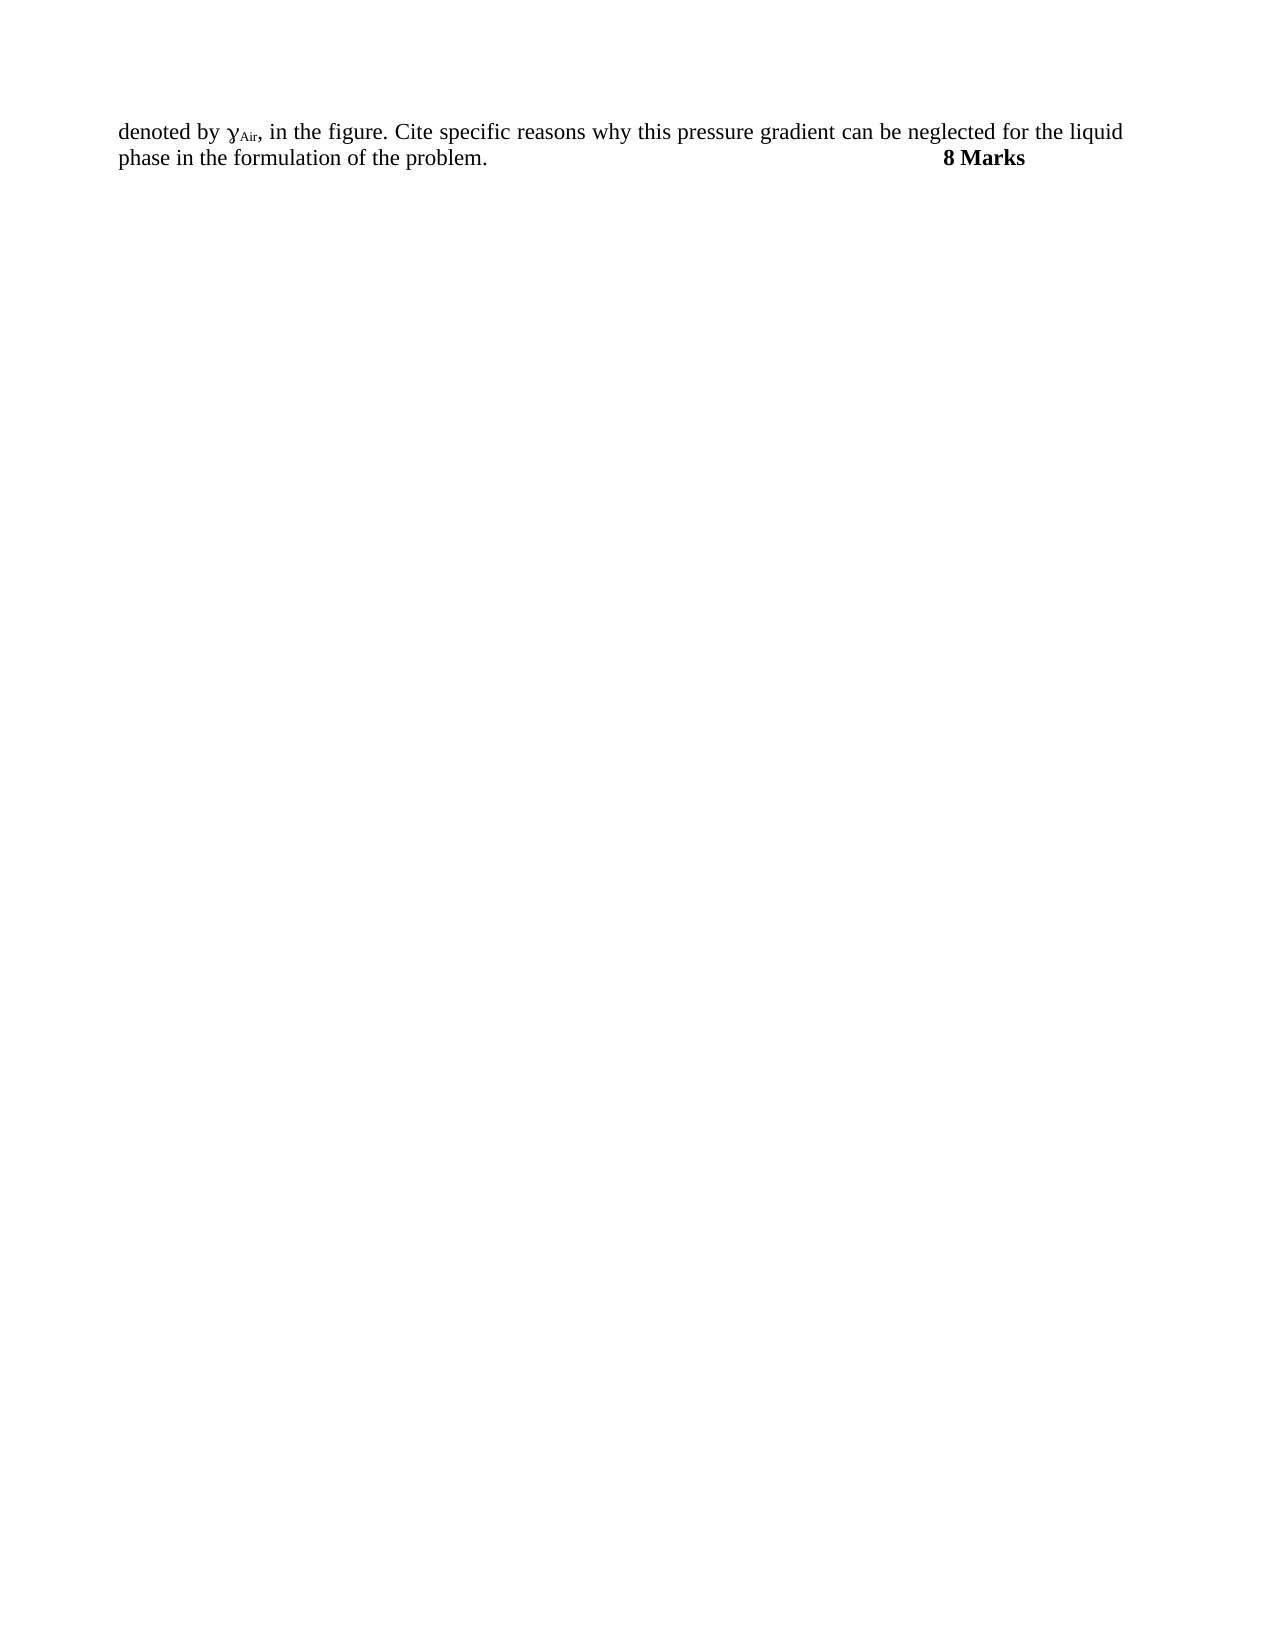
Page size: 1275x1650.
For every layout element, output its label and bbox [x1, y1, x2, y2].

text [118, 118, 1125, 171]
